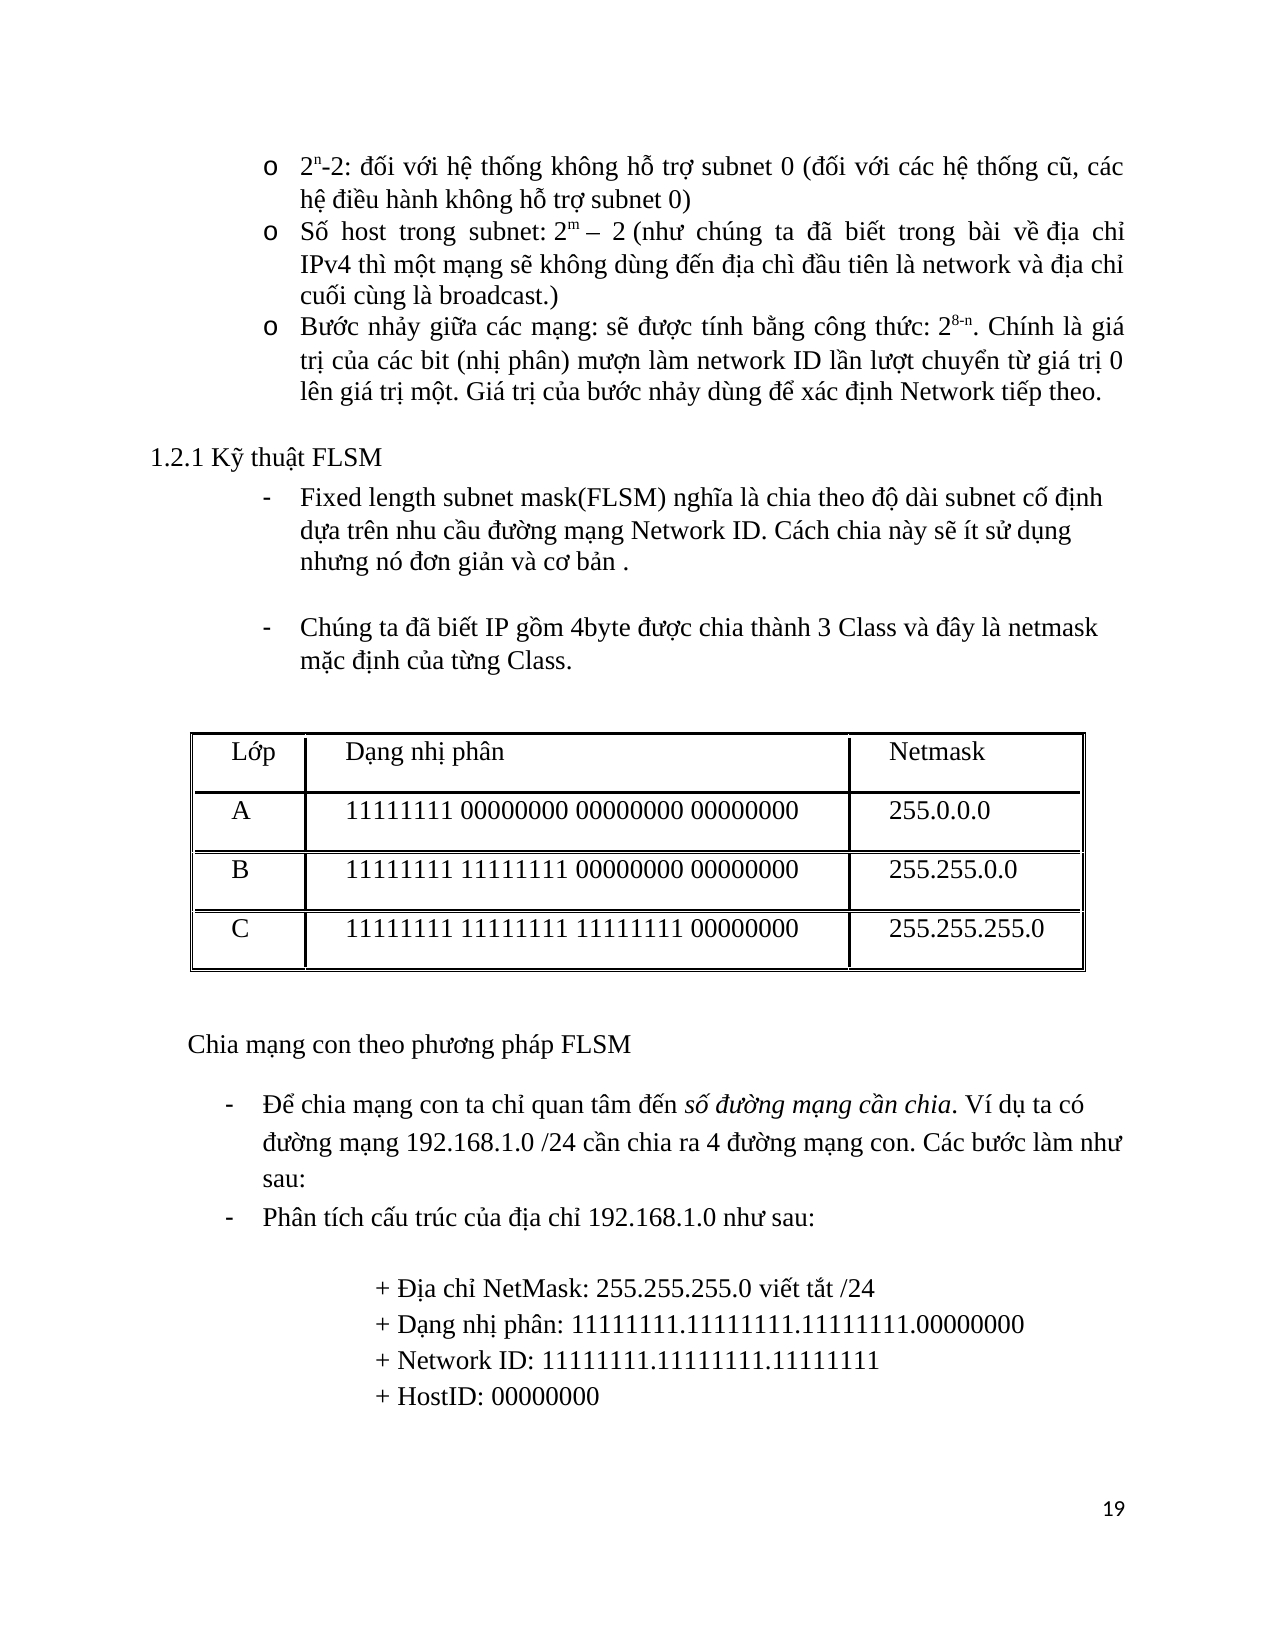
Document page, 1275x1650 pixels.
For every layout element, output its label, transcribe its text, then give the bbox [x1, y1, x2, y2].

table_header Lớp [193, 735, 305, 791]
text Chia mạng con theo phương pháp FLSM [187, 1028, 1125, 1059]
subtitle 1.2.1 Kỹ thuật FLSM [150, 441, 1125, 472]
table_header Dạng nhị phân [305, 734, 849, 791]
list Phân tích cấu trúc của địa chỉ 192.168.1.0 như sau: [225, 1197, 1125, 1234]
table_cell 255.255.255.0 [849, 909, 1083, 968]
list Fixed length subnet mask(FLSM) nghĩa là chia theo độ dài subnet cố định dựa trên nhu cầu đường mạng Network ID. Cách chia này sẽ ít sử dụng nhưng nó đơn giản và cơ bản . [262, 477, 1125, 576]
table_cell 255.255.0.0 [851, 850, 1083, 909]
table_header Netmask [849, 735, 1082, 791]
table_cell 11111111 11111111 00000000 00000000 [307, 854, 848, 909]
table_cell B [193, 850, 304, 909]
list Chúng ta đã biết IP gồm 4byte được chia thành 3 Class và đây là netmask mặc định của từng Class. [262, 607, 1125, 675]
list Để chia mạng con ta chỉ quan tâm đến số đường mạng cần chia. Ví dụ ta có đường mạng 192.168.1.0 /24 cần chia ra 4 đường mạng con. Các bước làm như sau: [225, 1084, 1125, 1193]
list + Địa chỉ NetMask: 255.255.255.0 viết tắt /24 + Dạng nhị phân: 11111111.11111111.11111111.00000000 + Network ID: 11111111.11111111.11111111 + HostID: 00000000 [375, 1240, 1125, 1411]
table_cell A [193, 791, 304, 850]
list Bước nhảy giữa các mạng: sẽ được tính bằng công thức: 28-n. Chính là giá trị của các bit (nhị phân) mượn làm network ID lần lượt chuyển từ giá trị 0 lên giá trị một. Giá trị của bước nhảy dùng để xác định Network tiếp theo. [262, 310, 1125, 406]
table_cell 11111111 00000000 00000000 00000000 [307, 794, 848, 850]
table_cell C [193, 909, 305, 968]
list Số host trong subnet: 2m – 2 (như chúng ta đã biết trong bài về địa chỉ IPv4 thì một mạng sẽ không dùng đến địa chì đầu tiên là network và địa chỉ cuối cùng là broadcast.) [262, 214, 1125, 310]
table_cell 255.0.0.0 [851, 791, 1082, 850]
list 2n-2: đối với hệ thống không hỗ trợ subnet 0 (đối với các hệ thống cũ, các hệ điều hành không hỗ trợ subnet 0) [262, 150, 1125, 214]
table_cell 11111111 11111111 11111111 00000000 [305, 913, 849, 968]
